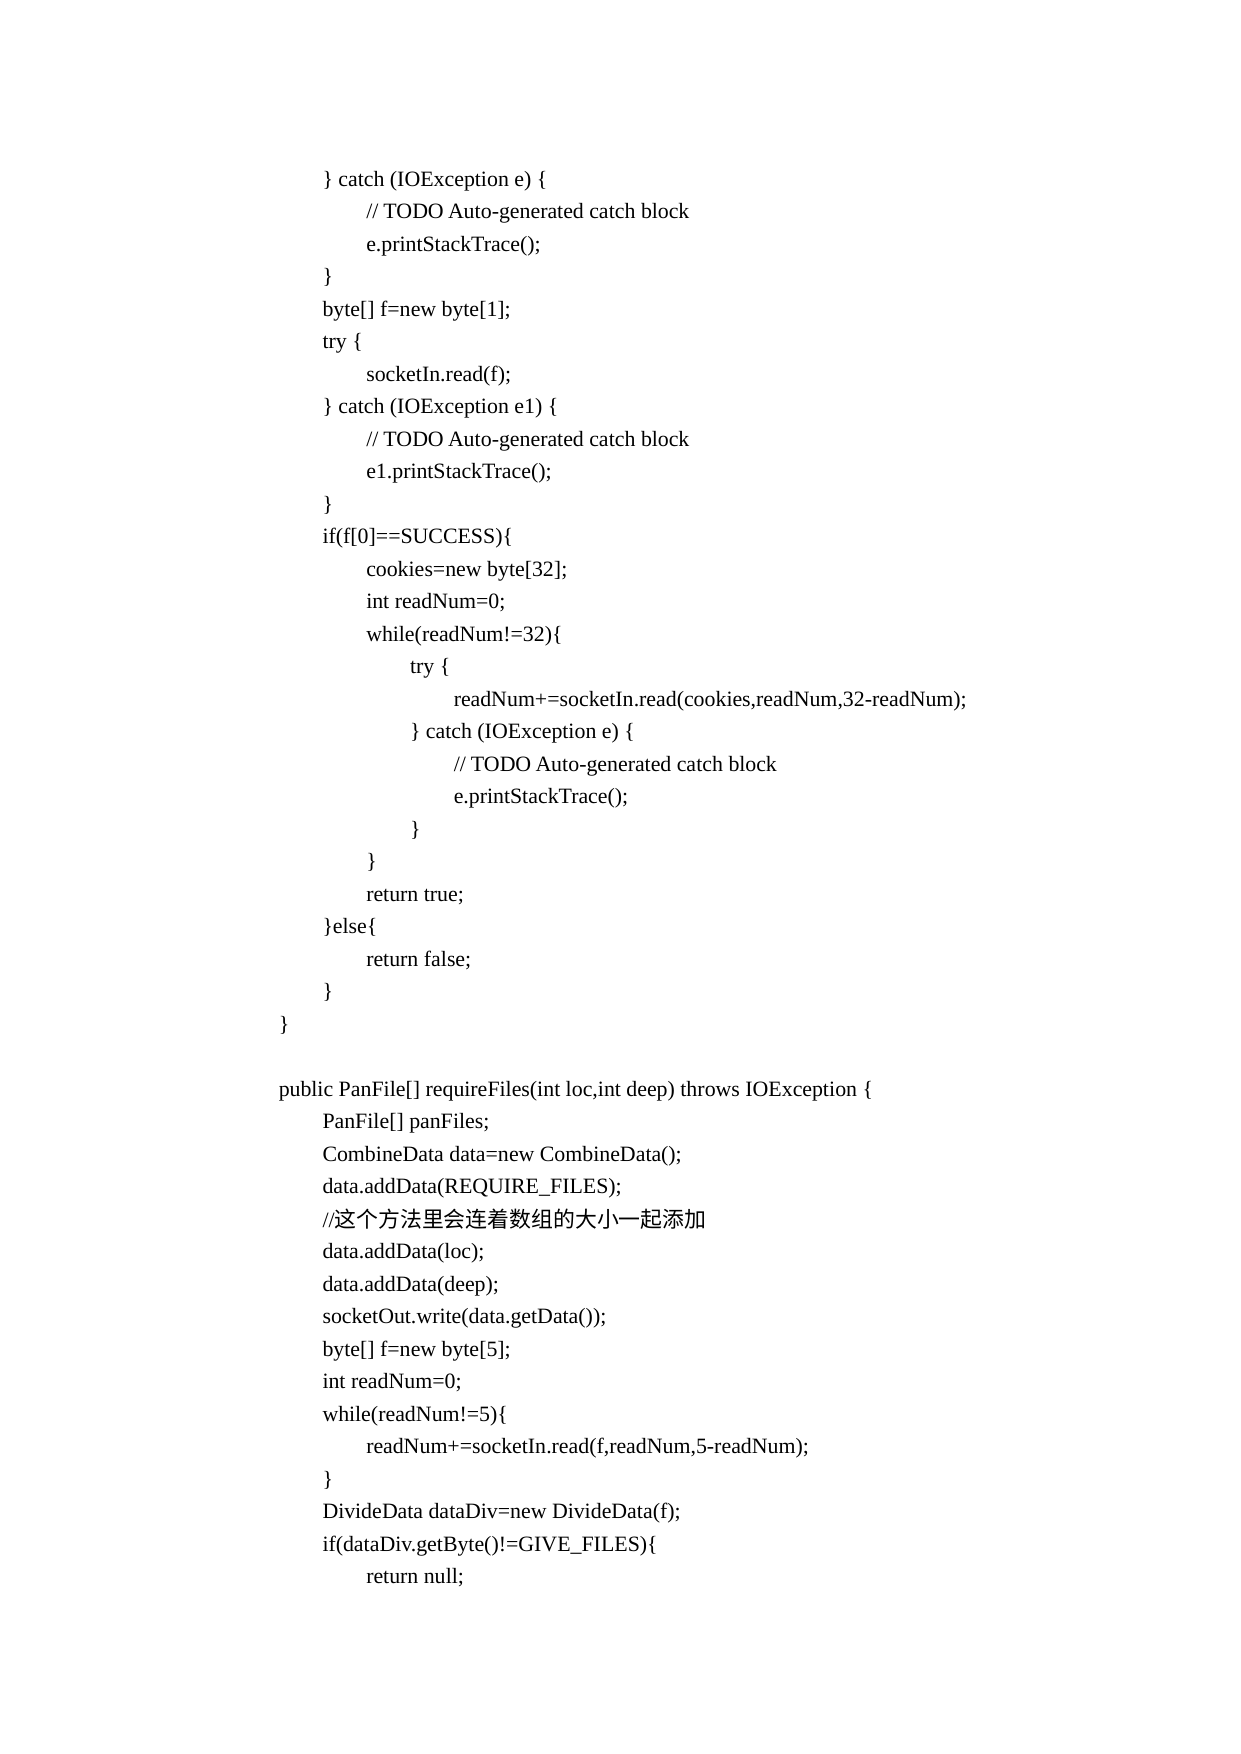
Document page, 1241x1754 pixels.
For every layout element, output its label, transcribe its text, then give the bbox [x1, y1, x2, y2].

text socketIn.read(f); [235, 357, 1006, 389]
text DivideData dataDiv=new DivideData(f); [235, 1494, 1006, 1527]
text return null; [235, 1559, 1006, 1592]
text cookies=new byte[32]; [235, 552, 1006, 584]
text byte[] f=new byte[1]; [235, 292, 1006, 324]
text while(readNum!=32){ [235, 617, 1006, 649]
text readNum+=socketIn.read(cookies,readNum,32-readNum); [235, 682, 1006, 714]
text e.printStackTrace(); [235, 779, 1006, 812]
text } catch (IOException e) { [235, 162, 1006, 194]
text } [235, 1462, 1006, 1494]
text while(readNum!=5){ [235, 1397, 1006, 1429]
text } catch (IOException e) { [235, 714, 1006, 747]
text PanFile[] panFiles; [235, 1104, 1006, 1137]
text byte[] f=new byte[5]; [235, 1332, 1006, 1364]
text // TODO Auto-generated catch block [235, 422, 1006, 454]
text // TODO Auto-generated catch block [235, 194, 1006, 227]
text CombineData data=new CombineData(); [235, 1137, 1006, 1169]
text public PanFile[] requireFiles(int loc,int deep) throws IOException { [235, 1072, 1006, 1104]
text data.addData(deep); [235, 1267, 1006, 1299]
text socketOut.write(data.getData()); [235, 1299, 1006, 1332]
text try { [235, 324, 1006, 357]
text } [235, 259, 1006, 292]
text if(dataDiv.getByte()!=GIVE_FILES){ [235, 1527, 1006, 1559]
text } [235, 844, 1006, 877]
text e1.printStackTrace(); [235, 454, 1006, 487]
text // TODO Auto-generated catch block [235, 747, 1006, 779]
text //这个方法里会连着数组的大小一起添加 [235, 1202, 1006, 1234]
text readNum+=socketIn.read(f,readNum,5-readNum); [235, 1429, 1006, 1462]
text } catch (IOException e1) { [235, 389, 1006, 422]
text data.addData(loc); [235, 1234, 1006, 1267]
text e.printStackTrace(); [235, 227, 1006, 259]
text } [235, 487, 1006, 519]
text } [235, 812, 1006, 844]
text } [235, 974, 1006, 1007]
text int readNum=0; [235, 1364, 1006, 1397]
text data.addData(REQUIRE_FILES); [235, 1169, 1006, 1202]
text return true; [235, 877, 1006, 909]
text if(f[0]==SUCCESS){ [235, 519, 1006, 552]
text } [235, 1007, 1006, 1039]
text }else{ [235, 909, 1006, 942]
text try { [235, 649, 1006, 682]
text return false; [235, 942, 1006, 974]
text int readNum=0; [235, 584, 1006, 617]
